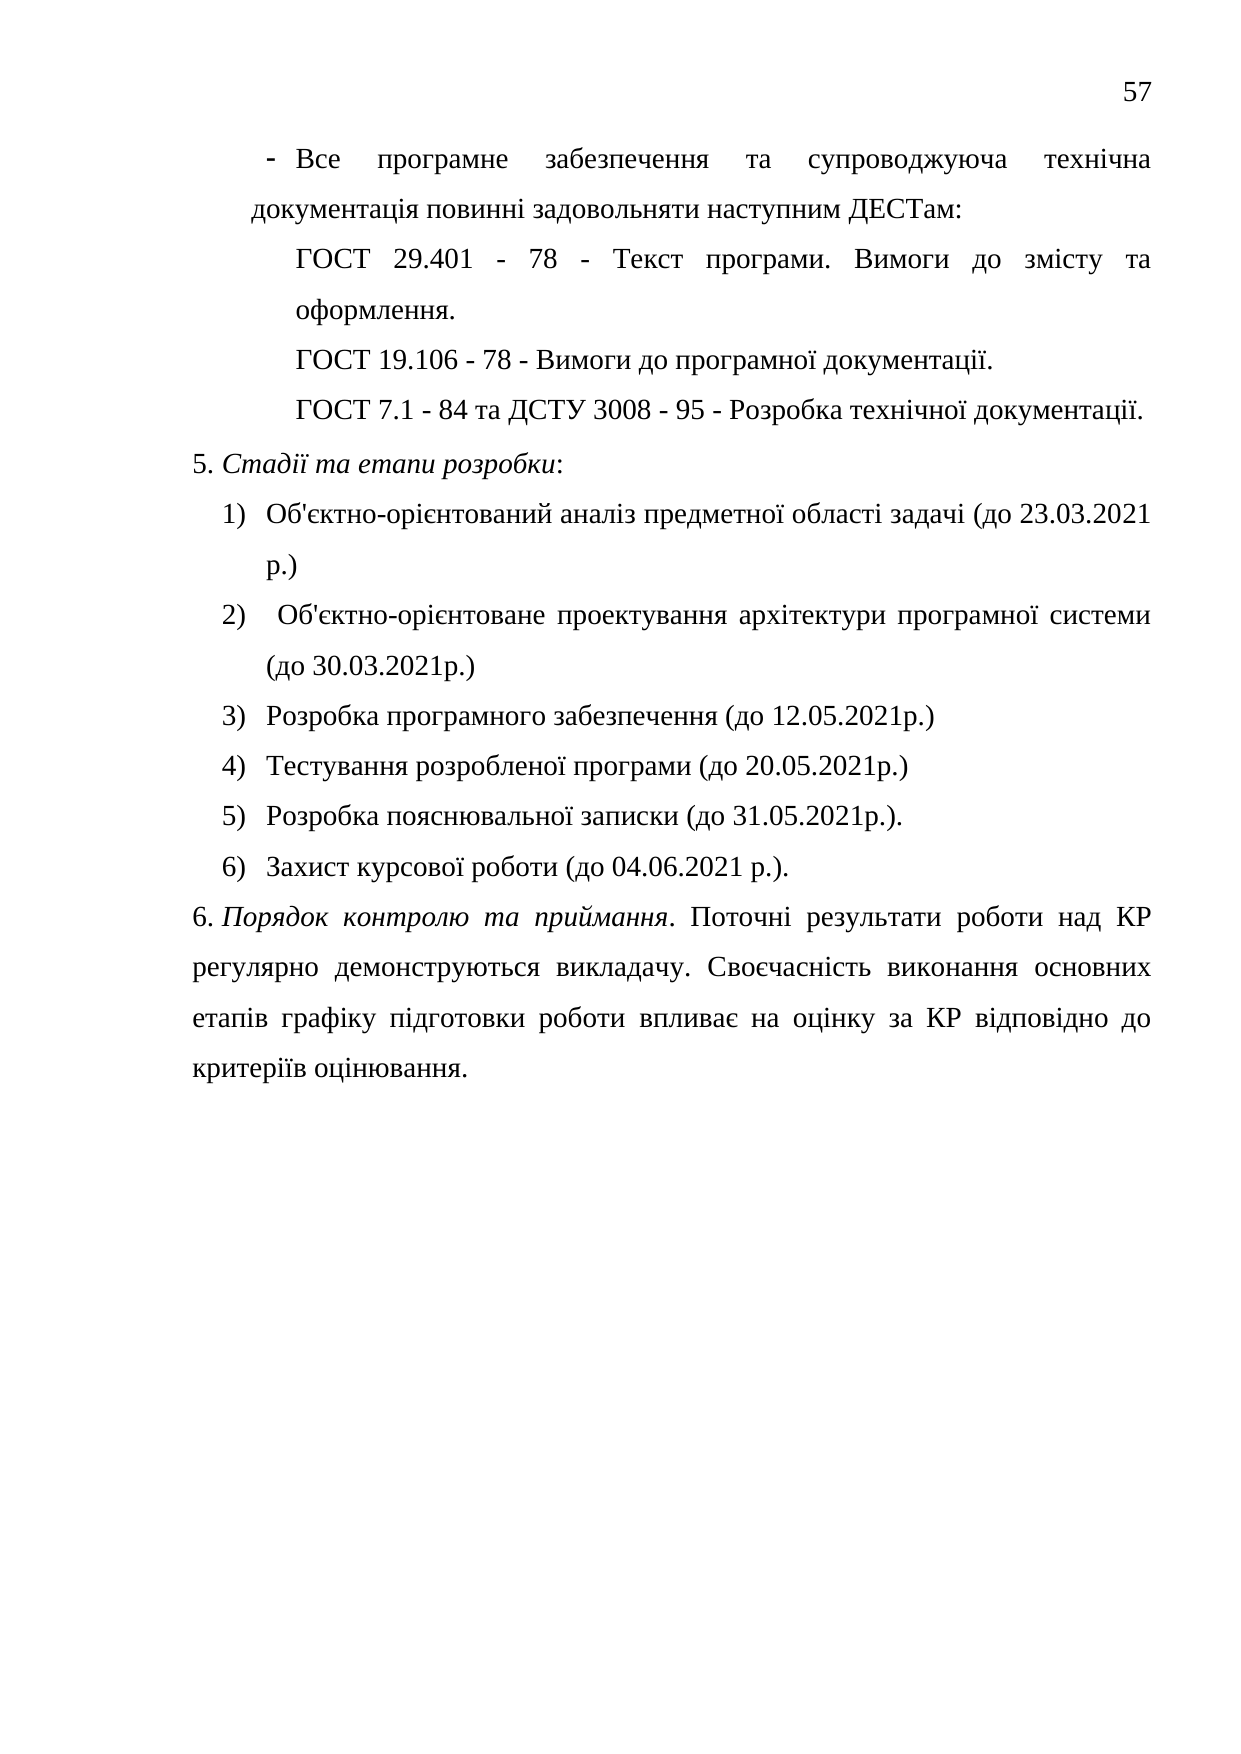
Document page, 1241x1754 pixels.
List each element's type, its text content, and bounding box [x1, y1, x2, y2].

text ГОСТ 7.1 - 84 та ДСТУ 3008 - 95 - Розробка технічної документації. [295, 392, 1152, 426]
text ГОСТ 29.401 - 78 - Текст програми. Вимоги до змісту та оформлення. [295, 242, 1152, 325]
list Розробка пояснювальної записки (до 31.05.2021р.). [222, 798, 1151, 832]
list Стадії та етапи розробки: [192, 446, 1152, 480]
list Розробка програмного забезпечення (до 12.05.2021р.) [222, 698, 1151, 731]
list Захист курсової роботи (до 04.06.2021 р.). [222, 849, 1151, 882]
list Об'єктно-орієнтований аналіз предметної області задачі (до 23.03.2021 р.) [222, 497, 1151, 581]
text ГОСТ 19.106 - 78 - Вимоги до програмної документації. [295, 342, 1152, 376]
list Об'єктно-орієнтоване проектування архітектури програмної системи (до 30.03.2021р.) [222, 597, 1151, 681]
list Все програмне забезпечення та супроводжуюча технічна документація повинні задовольняти наступним ДЕСТам: [251, 141, 1152, 225]
list Тестування розробленої програми (до 20.05.2021р.) [222, 748, 1151, 782]
list Порядок контролю та приймання. Поточні результати роботи над КР регулярно демонструються викладачу. Своєчасність виконання основних етапів графіку підготовки роботи впливає на оцінку за КР відповідно до критеріїв оцінювання. [192, 899, 1152, 1084]
